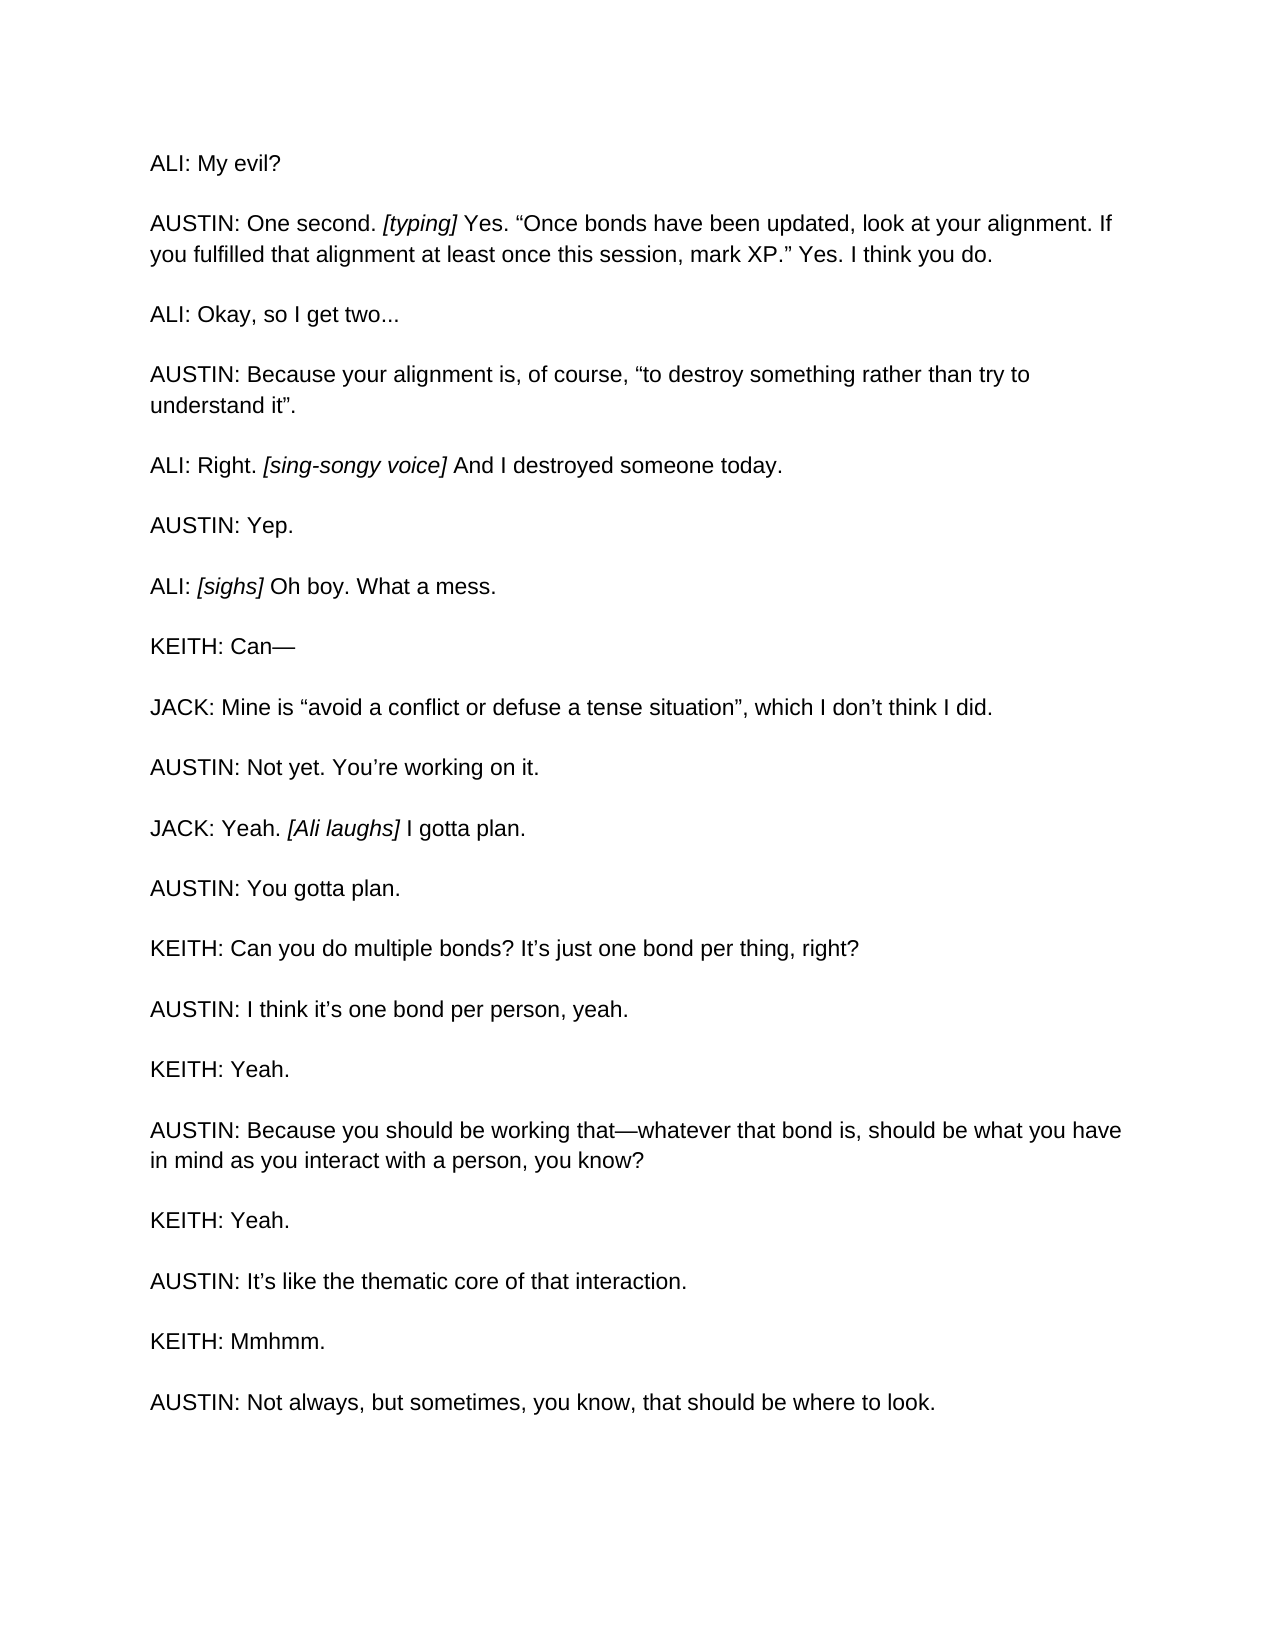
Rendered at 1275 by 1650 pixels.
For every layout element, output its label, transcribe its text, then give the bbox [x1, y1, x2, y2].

text KEITH: Can— [150, 633, 1125, 660]
text KEITH: Yeah. [150, 1207, 1125, 1234]
text AUSTIN: Not yet. You’re working on it. [150, 754, 1125, 781]
text AUSTIN: Yep. [150, 512, 1125, 539]
text KEITH: Can you do multiple bonds? It’s just one bond per thing, right? [150, 935, 1125, 962]
text KEITH: Yeah. [150, 1056, 1125, 1083]
text KEITH: Mmhmm. [150, 1328, 1125, 1354]
text ALI: [sighs] Oh boy. What a mess. [150, 573, 1125, 599]
text ALI: Right. [sing-songy voice] And I destroyed someone today. [150, 452, 1125, 478]
text AUSTIN: I think it’s one bond per person, yeah. [150, 996, 1125, 1022]
text AUSTIN: One second. [typing] Yes. “Once bonds have been updated, look at your alignment. If you fulfilled that alignment at least once this session, mark XP.” Yes. I think you do. [150, 210, 1125, 267]
text ALI: Okay, so I get two... [150, 301, 1125, 327]
text JACK: Yeah. [Ali laughs] I gotta plan. [150, 814, 1125, 841]
text JACK: Mine is “avoid a conflict or defuse a tense situation”, which I don’t think I did. [150, 694, 1125, 720]
text AUSTIN: Not always, but sometimes, you know, that should be where to look. [150, 1388, 1125, 1415]
text AUSTIN: Because you should be working that—whatever that bond is, should be what you have in mind as you interact with a person, you know? [150, 1117, 1125, 1173]
text AUSTIN: It’s like the thematic core of that interaction. [150, 1268, 1125, 1294]
text AUSTIN: You gotta plan. [150, 875, 1125, 901]
text AUSTIN: Because your alignment is, of course, “to destroy something rather than try to understand it”. [150, 361, 1125, 418]
text ALI: My evil? [150, 150, 1125, 176]
